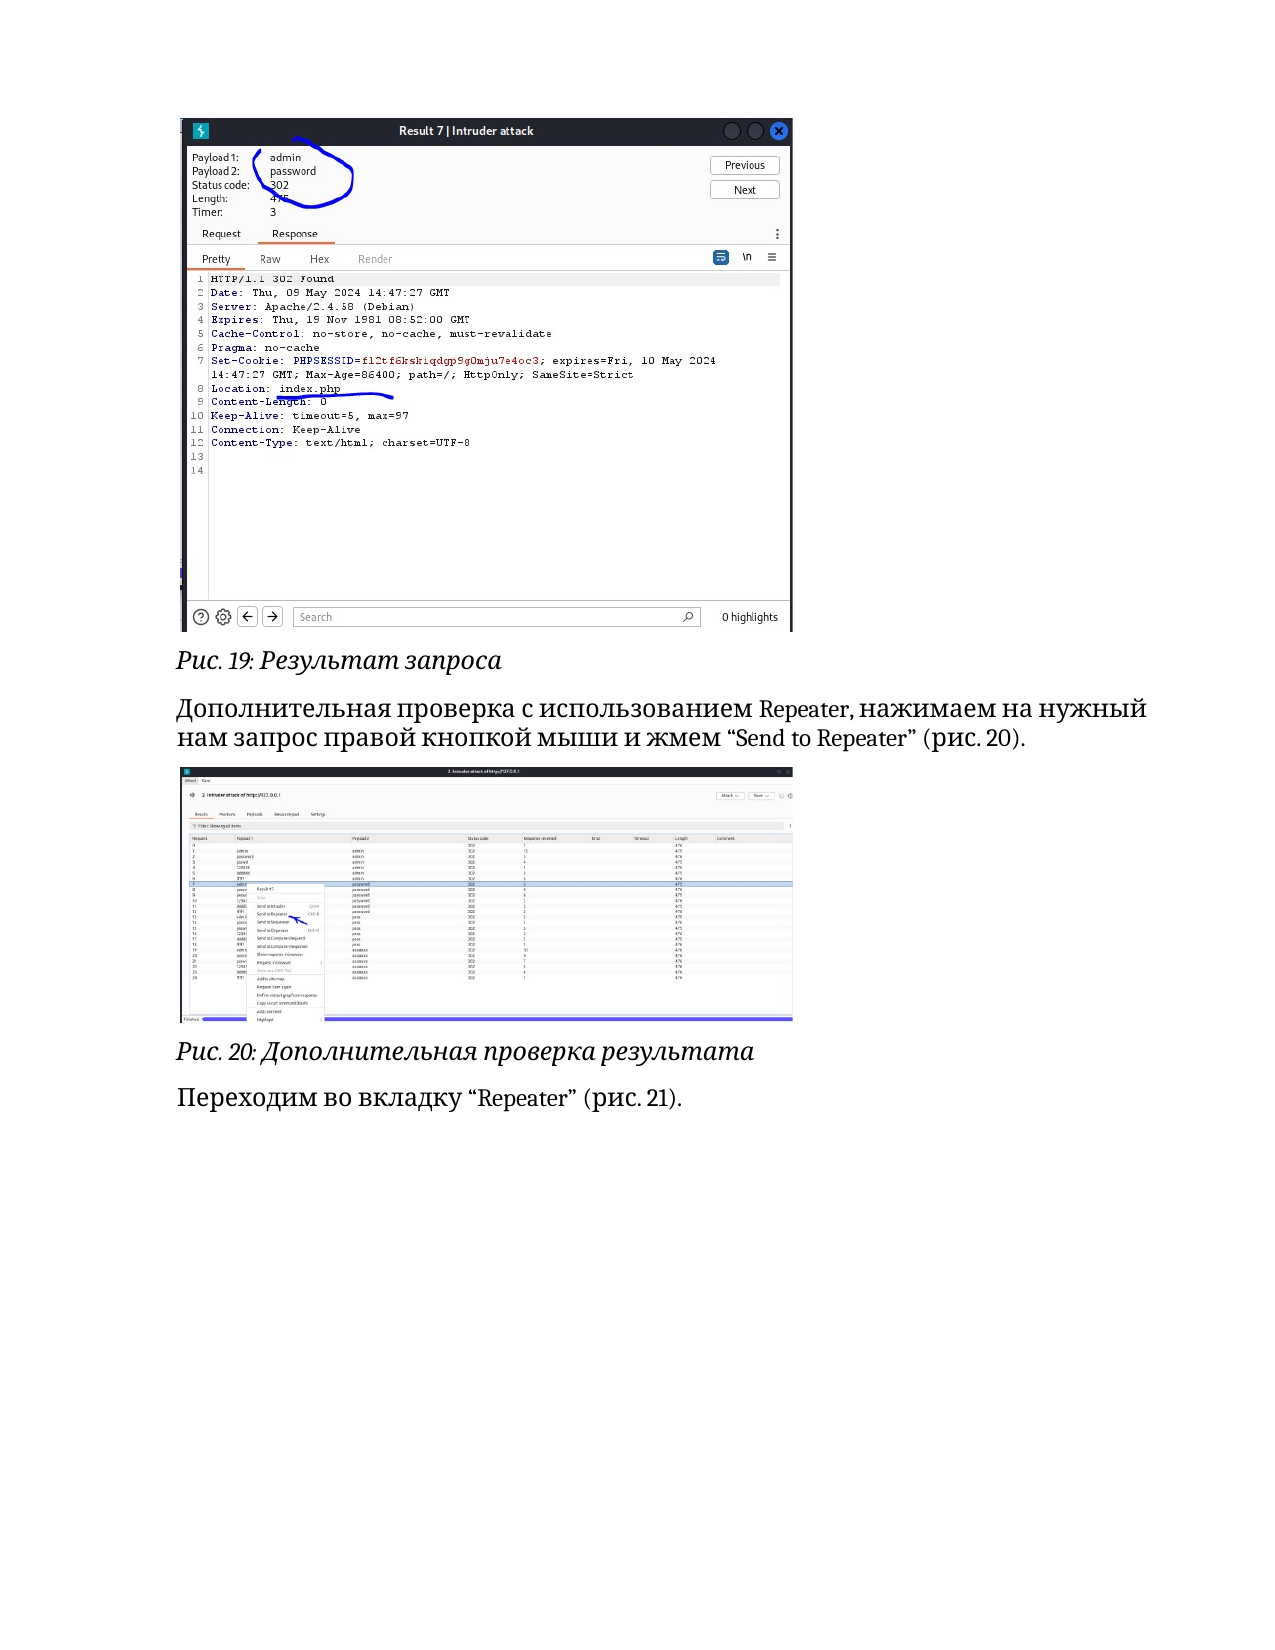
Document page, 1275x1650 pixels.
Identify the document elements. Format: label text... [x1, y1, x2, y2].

text Рис. 20: Дополнительная проверка результата Переходим во вкладку “Repeater” (рис. 21). [176, 1038, 840, 1113]
picture [180, 118, 793, 632]
picture [180, 767, 793, 1023]
subtitle Рис. 19: Результат запроса [176, 647, 840, 676]
text Дополнительная проверка с использованием Repeater, нажимаем на нужный нам запрос правой кнопкой мыши и жмем “Send to Repeater” (рис. 20). [176, 695, 1189, 753]
